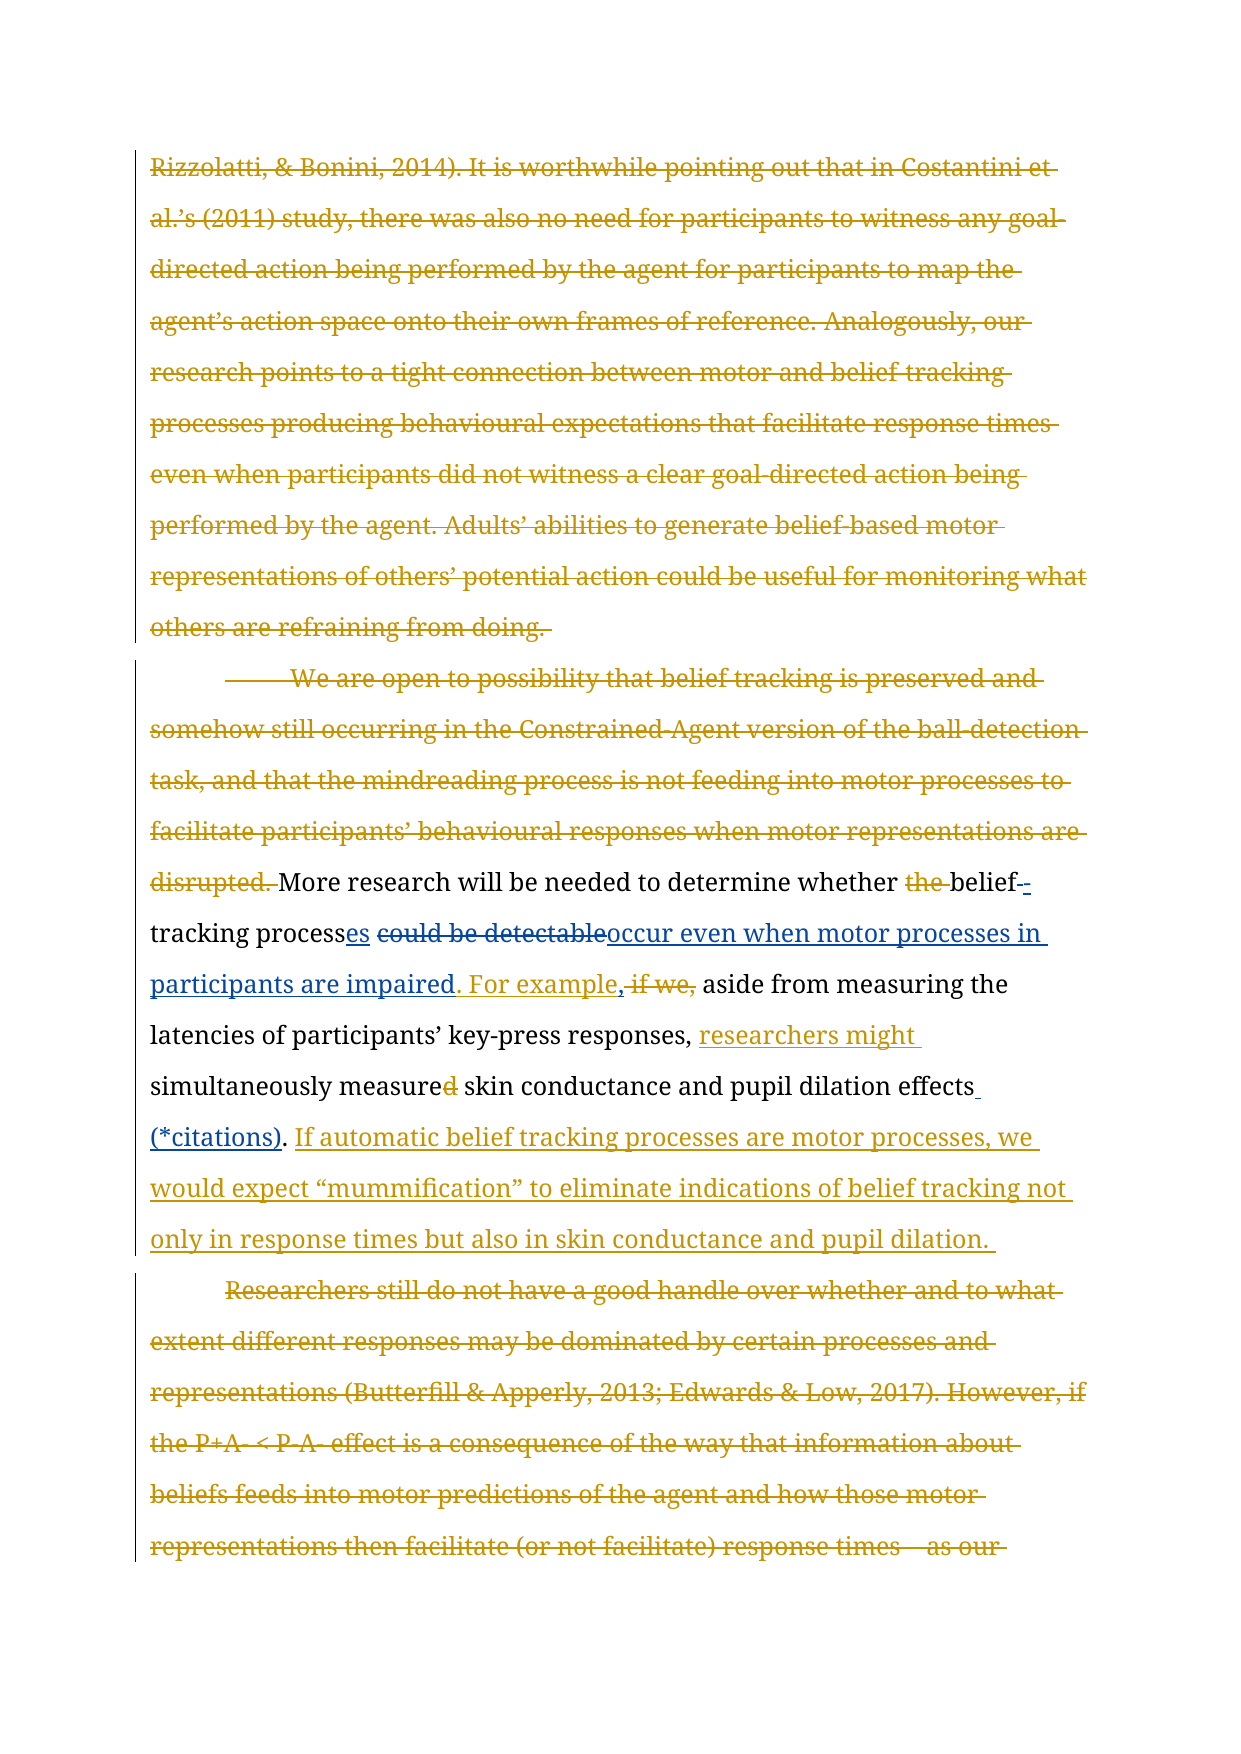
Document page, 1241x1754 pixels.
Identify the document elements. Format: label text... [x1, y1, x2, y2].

text More research will be needed to determine whether belieftracking process aside from measuring the latencies of participants’ key-press responses, simultaneously measure skin conductance and pupil dilation effects. [150, 660, 1090, 1256]
